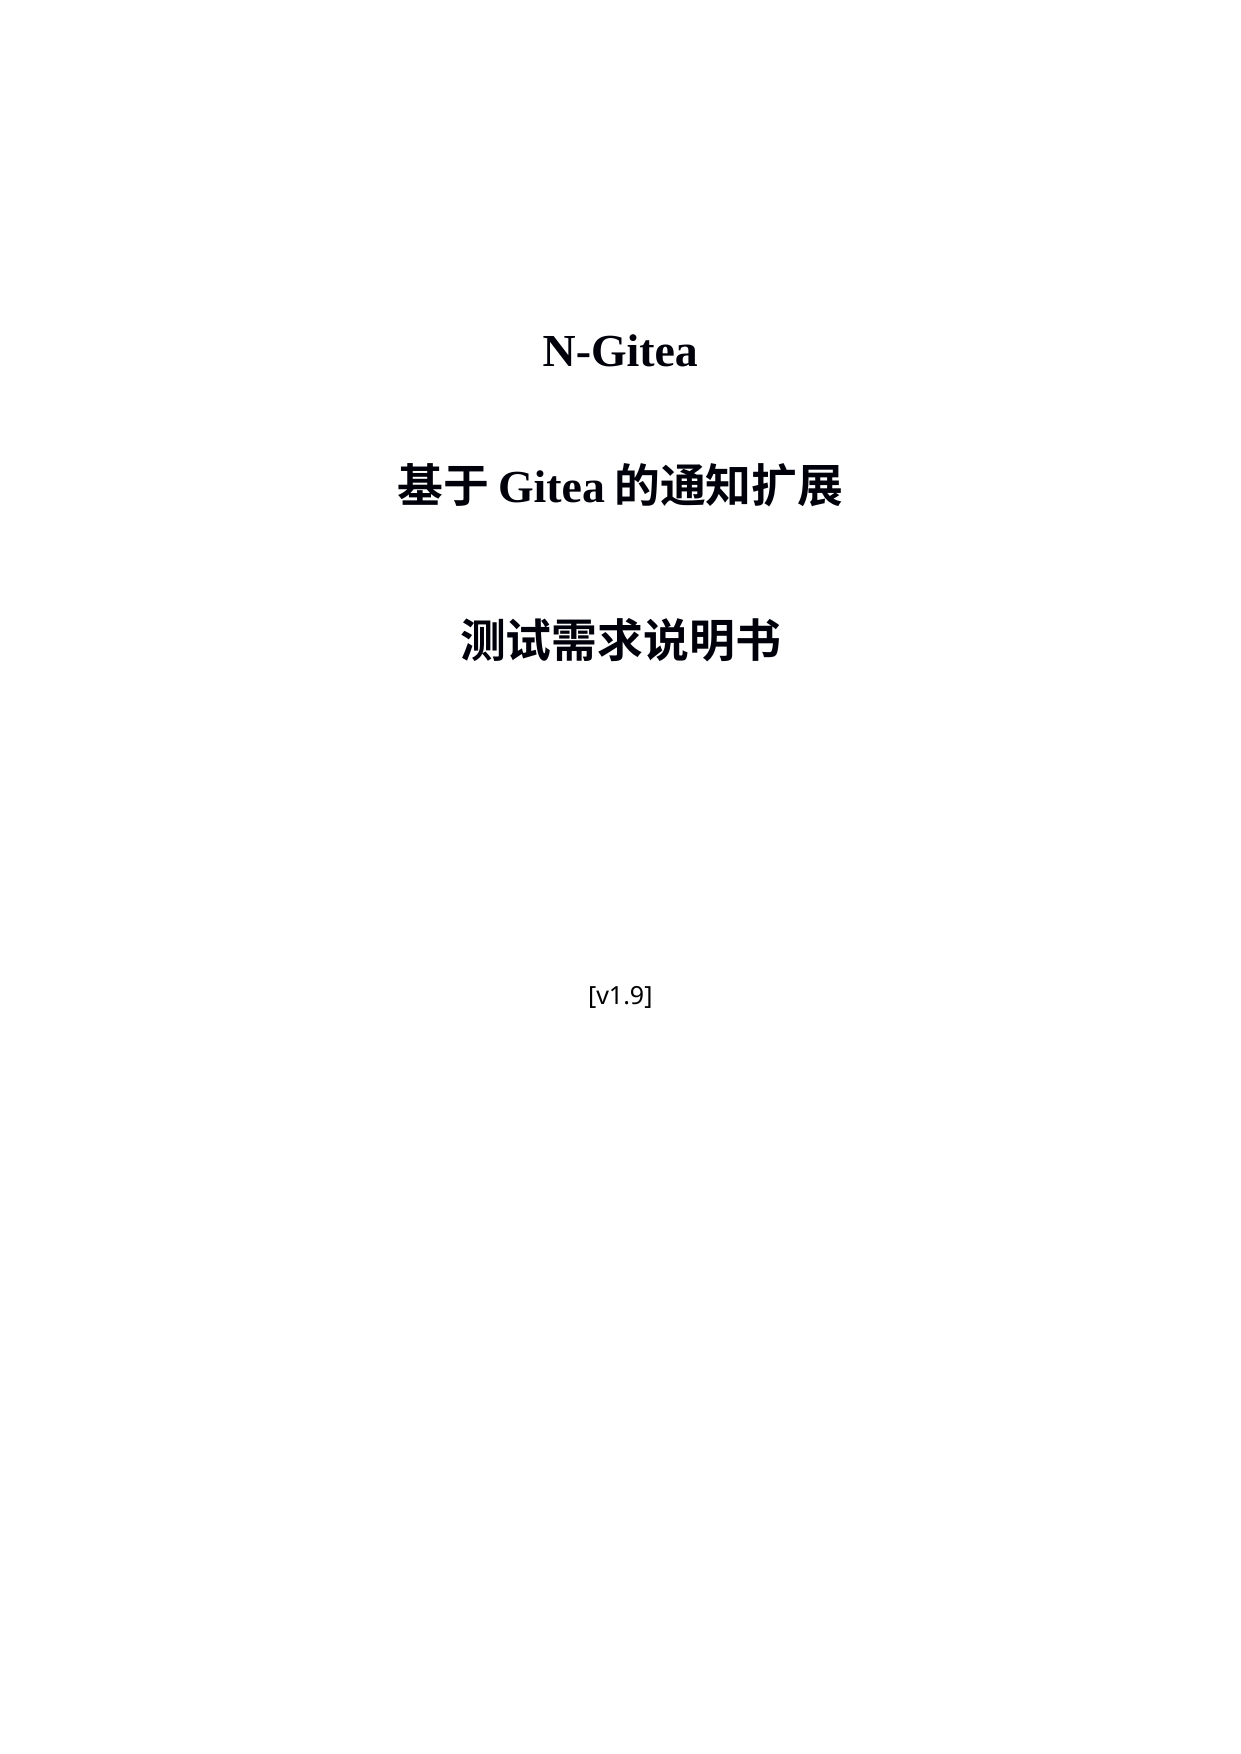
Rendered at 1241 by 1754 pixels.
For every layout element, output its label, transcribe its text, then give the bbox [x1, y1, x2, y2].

title N-Gitea [187, 317, 1053, 382]
title 基于Gitea的通知扩展 [187, 433, 1053, 531]
title 测试需求说明书 [187, 589, 1053, 686]
text [v1.9] [187, 962, 1053, 1027]
